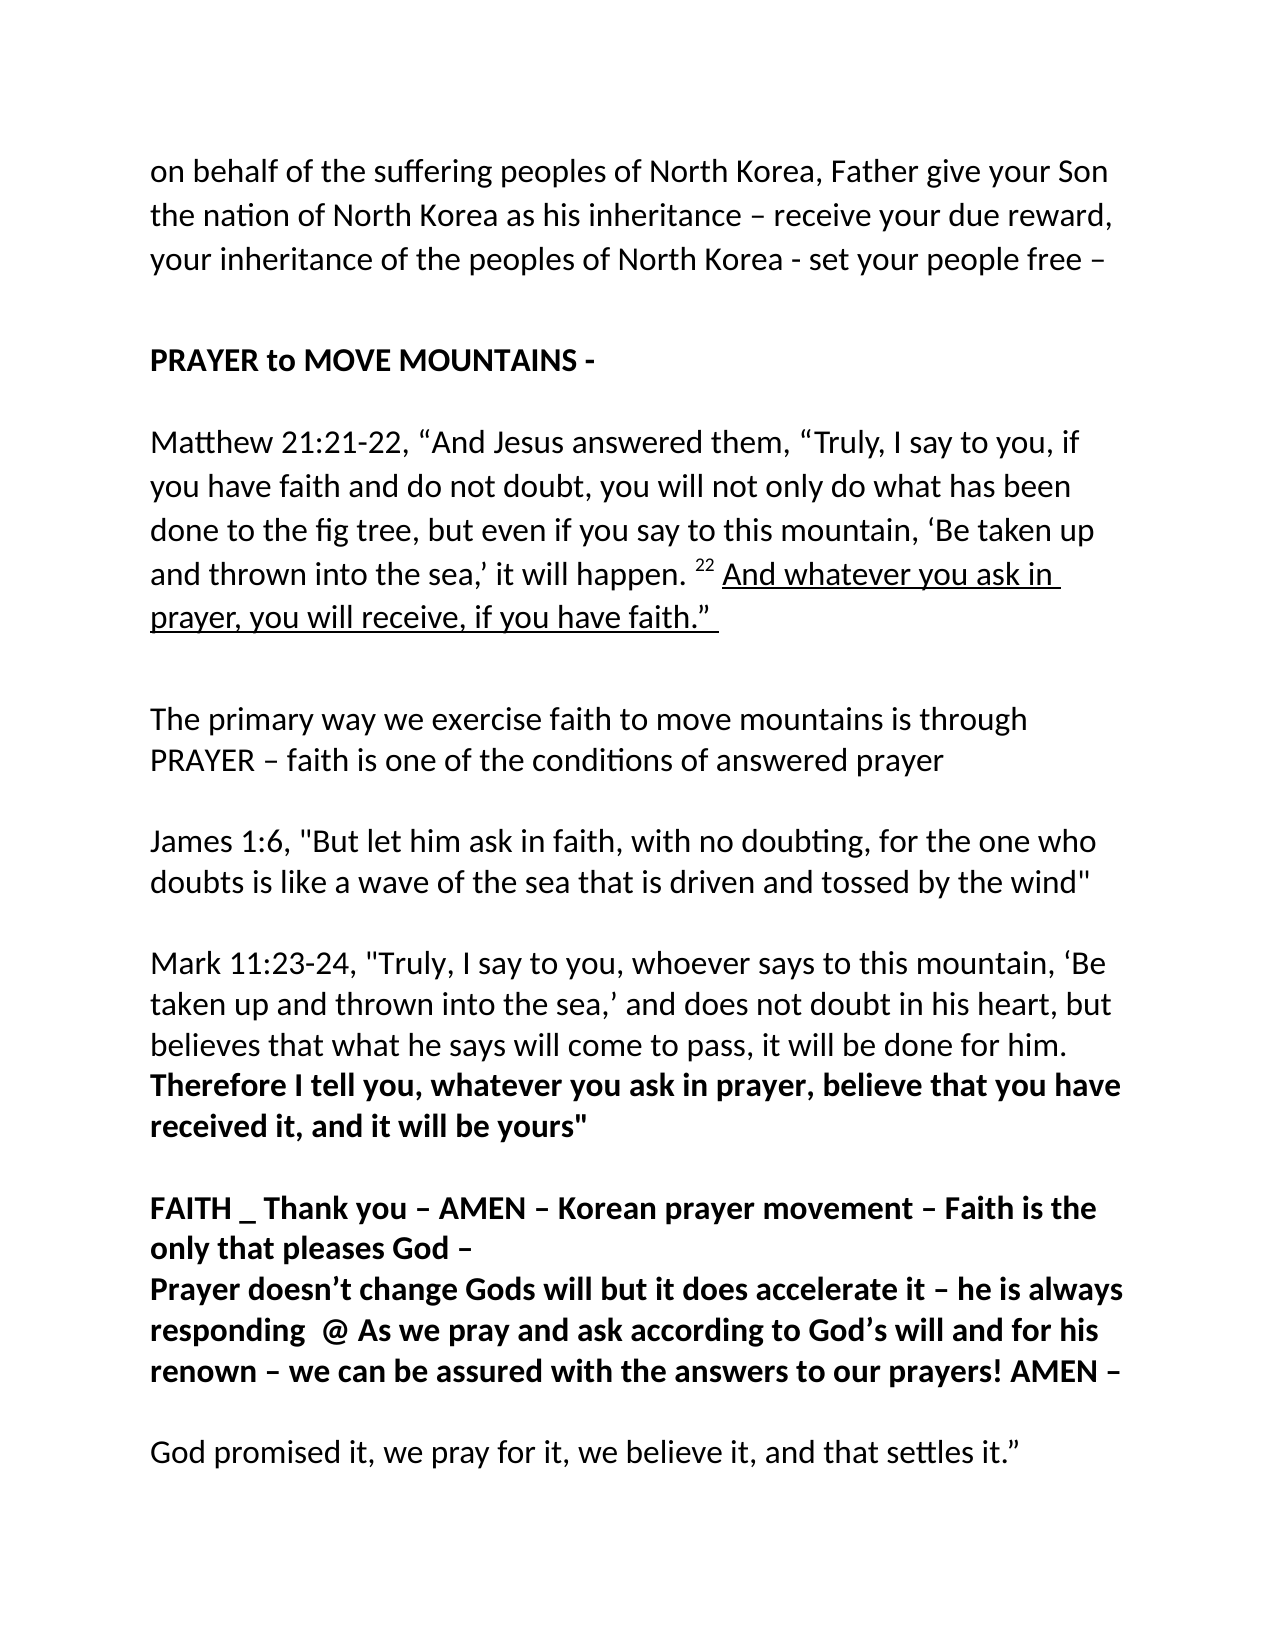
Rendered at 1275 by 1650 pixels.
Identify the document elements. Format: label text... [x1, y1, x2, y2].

text on behalf of the suffering peoples of North Korea, Father give your Son the nation of North Korea as his inheritance – receive your due reward, your inheritance of the peoples of North Korea - set your people free – [150, 150, 1125, 279]
text Matthew 21:21-22, “And Jesus answered them, “Truly, I say to you, if you have faith and do not doubt, you will not only do what has been done to the fig tree, but even if you say to this mountain, ‘Be taken up and thrown into the sea,’ it will happen. 22 And whatever you ask in prayer, you will receive, if you have faith.” [150, 421, 1125, 637]
text FAITH _ Thank you – AMEN – Korean prayer movement – Faith is the only that pleases God – [150, 1187, 1125, 1268]
text Prayer doesn’t change Gods will but it does accelerate it – he is always responding @ As we pray and ask according to God’s will and for his renown – we can be assured with the answers to our prayers! AMEN – [150, 1268, 1125, 1390]
text God promised it, we pray for it, we believe it, and that settles it.” [150, 1431, 1125, 1472]
text PRAYER to MOVE MOUNTAINS - [150, 339, 1125, 380]
text The primary way we exercise faith to move mountains is through PRAYER – faith is one of the conditions of answered prayer [150, 698, 1125, 779]
text James 1:6, "But let him ask in faith, with no doubting, for the one who doubts is like a wave of the sea that is driven and tossed by the wind" [150, 820, 1125, 902]
text Mark 11:23-24, "Truly, I say to you, whoever says to this mountain, ‘Be taken up and thrown into the sea,’ and does not doubt in his heart, but believes that what he says will come to pass, it will be done for him. Therefore I tell you, whatever you ask in prayer, believe that you have received it, and it will be yours" [150, 942, 1125, 1146]
